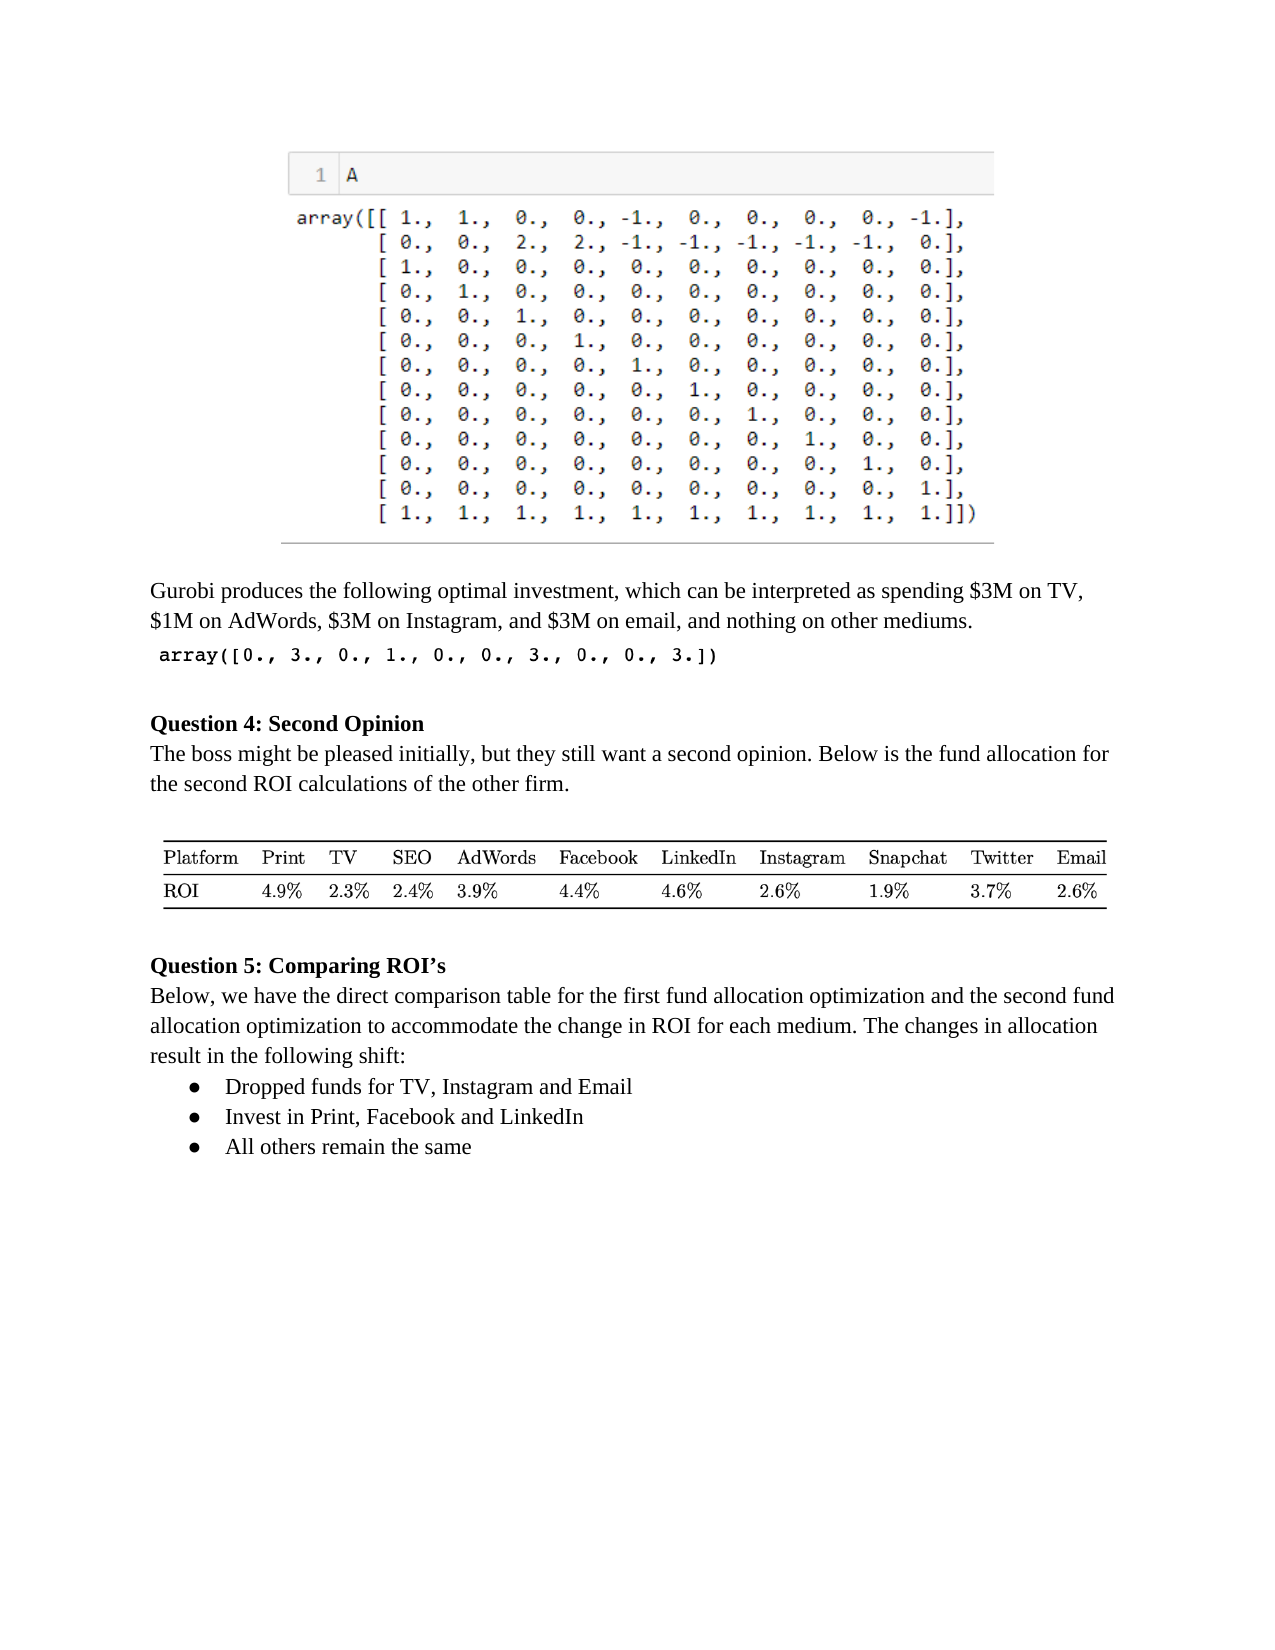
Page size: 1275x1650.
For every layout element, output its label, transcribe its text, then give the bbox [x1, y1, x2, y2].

text Below, we have the direct comparison table for the first fund allocation optimization and the second fund allocation optimization to accommodate the change in ROI for each medium. The changes in allocation result in the following shift: [150, 982, 1125, 1069]
text Question 4: Second Opinion [150, 709, 1125, 736]
text Gurobi produces the following optimal investment, which can be interpreted as spending $3M on TV, $1M on AdWords, $3M on Instagram, and $3M on email, and nothing on other mediums. [150, 577, 1125, 676]
picture [281, 150, 995, 544]
list All others remain the same [187, 1133, 1125, 1159]
list Invest in Print, Facebook and LinkedIn [187, 1103, 1125, 1129]
text The boss might be pleased initially, but they still want a second opinion. Below is the fund allocation for the second ROI calculations of the other firm. [150, 740, 1125, 796]
picture [150, 830, 1125, 918]
list Dropped funds for TV, Instagram and Email [187, 1073, 1125, 1099]
text Question 5: Comparing ROI’s [150, 952, 1125, 978]
picture [150, 637, 725, 676]
